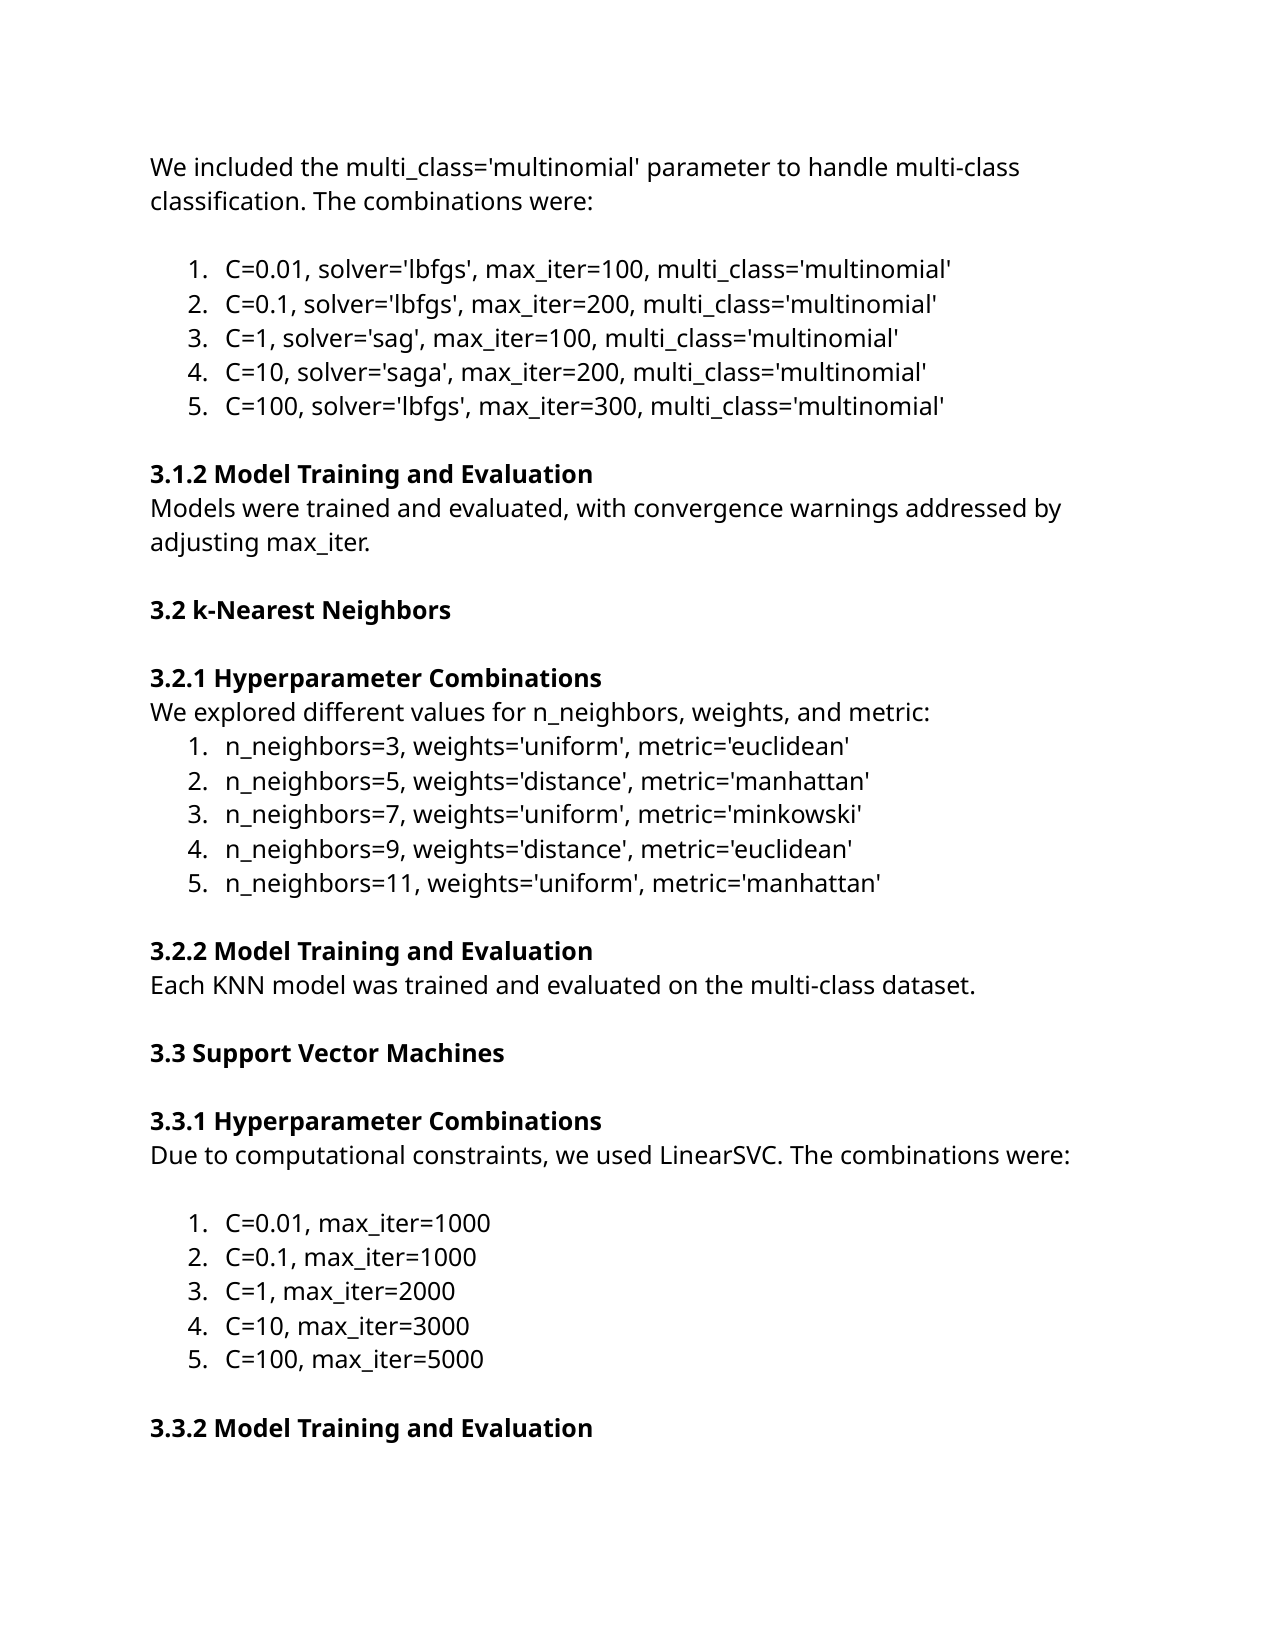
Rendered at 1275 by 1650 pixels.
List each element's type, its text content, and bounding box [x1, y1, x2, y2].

text 3.2.1 Hyperparameter Combinations [150, 661, 1125, 695]
text We included the multi_class='multinomial' parameter to handle multi-class classification. The combinations were: [150, 150, 1125, 218]
list n_neighbors=7, weights='uniform', metric='minkowski' [187, 797, 1125, 831]
list C=10, solver='saga', max_iter=200, multi_class='multinomial' [187, 354, 1125, 388]
list n_neighbors=9, weights='distance', metric='euclidean' [187, 831, 1125, 865]
list n_neighbors=5, weights='distance', metric='manhattan' [187, 763, 1125, 797]
text Due to computational constraints, we used LinearSVC. The combinations were: [150, 1138, 1125, 1172]
text 3.2.2 Model Training and Evaluation [150, 933, 1125, 967]
text We explored different values for n_neighbors, weights, and metric: [150, 695, 1125, 729]
list C=0.01, max_iter=1000 [187, 1206, 1125, 1240]
list n_neighbors=11, weights='uniform', metric='manhattan' [187, 865, 1125, 899]
list n_neighbors=3, weights='uniform', metric='euclidean' [187, 729, 1125, 763]
list C=100, solver='lbfgs', max_iter=300, multi_class='multinomial' [187, 388, 1125, 422]
list C=0.1, solver='lbfgs', max_iter=200, multi_class='multinomial' [187, 286, 1125, 320]
list C=10, max_iter=3000 [187, 1308, 1125, 1342]
text 3.3.1 Hyperparameter Combinations [150, 1104, 1125, 1138]
list C=0.01, solver='lbfgs', max_iter=100, multi_class='multinomial' [187, 252, 1125, 286]
list C=100, max_iter=5000 [187, 1342, 1125, 1376]
text 3.2 k-Nearest Neighbors [150, 593, 1125, 627]
list C=1, max_iter=2000 [187, 1274, 1125, 1308]
text 3.3.2 Model Training and Evaluation [150, 1410, 1125, 1444]
text Models were trained and evaluated, with convergence warnings addressed by adjusting max_iter. [150, 491, 1125, 559]
text 3.3 Support Vector Machines [150, 1036, 1125, 1070]
text Each KNN model was trained and evaluated on the multi-class dataset. [150, 967, 1125, 1002]
list C=1, solver='sag', max_iter=100, multi_class='multinomial' [187, 320, 1125, 354]
list C=0.1, max_iter=1000 [187, 1240, 1125, 1274]
text 3.1.2 Model Training and Evaluation [150, 457, 1125, 491]
